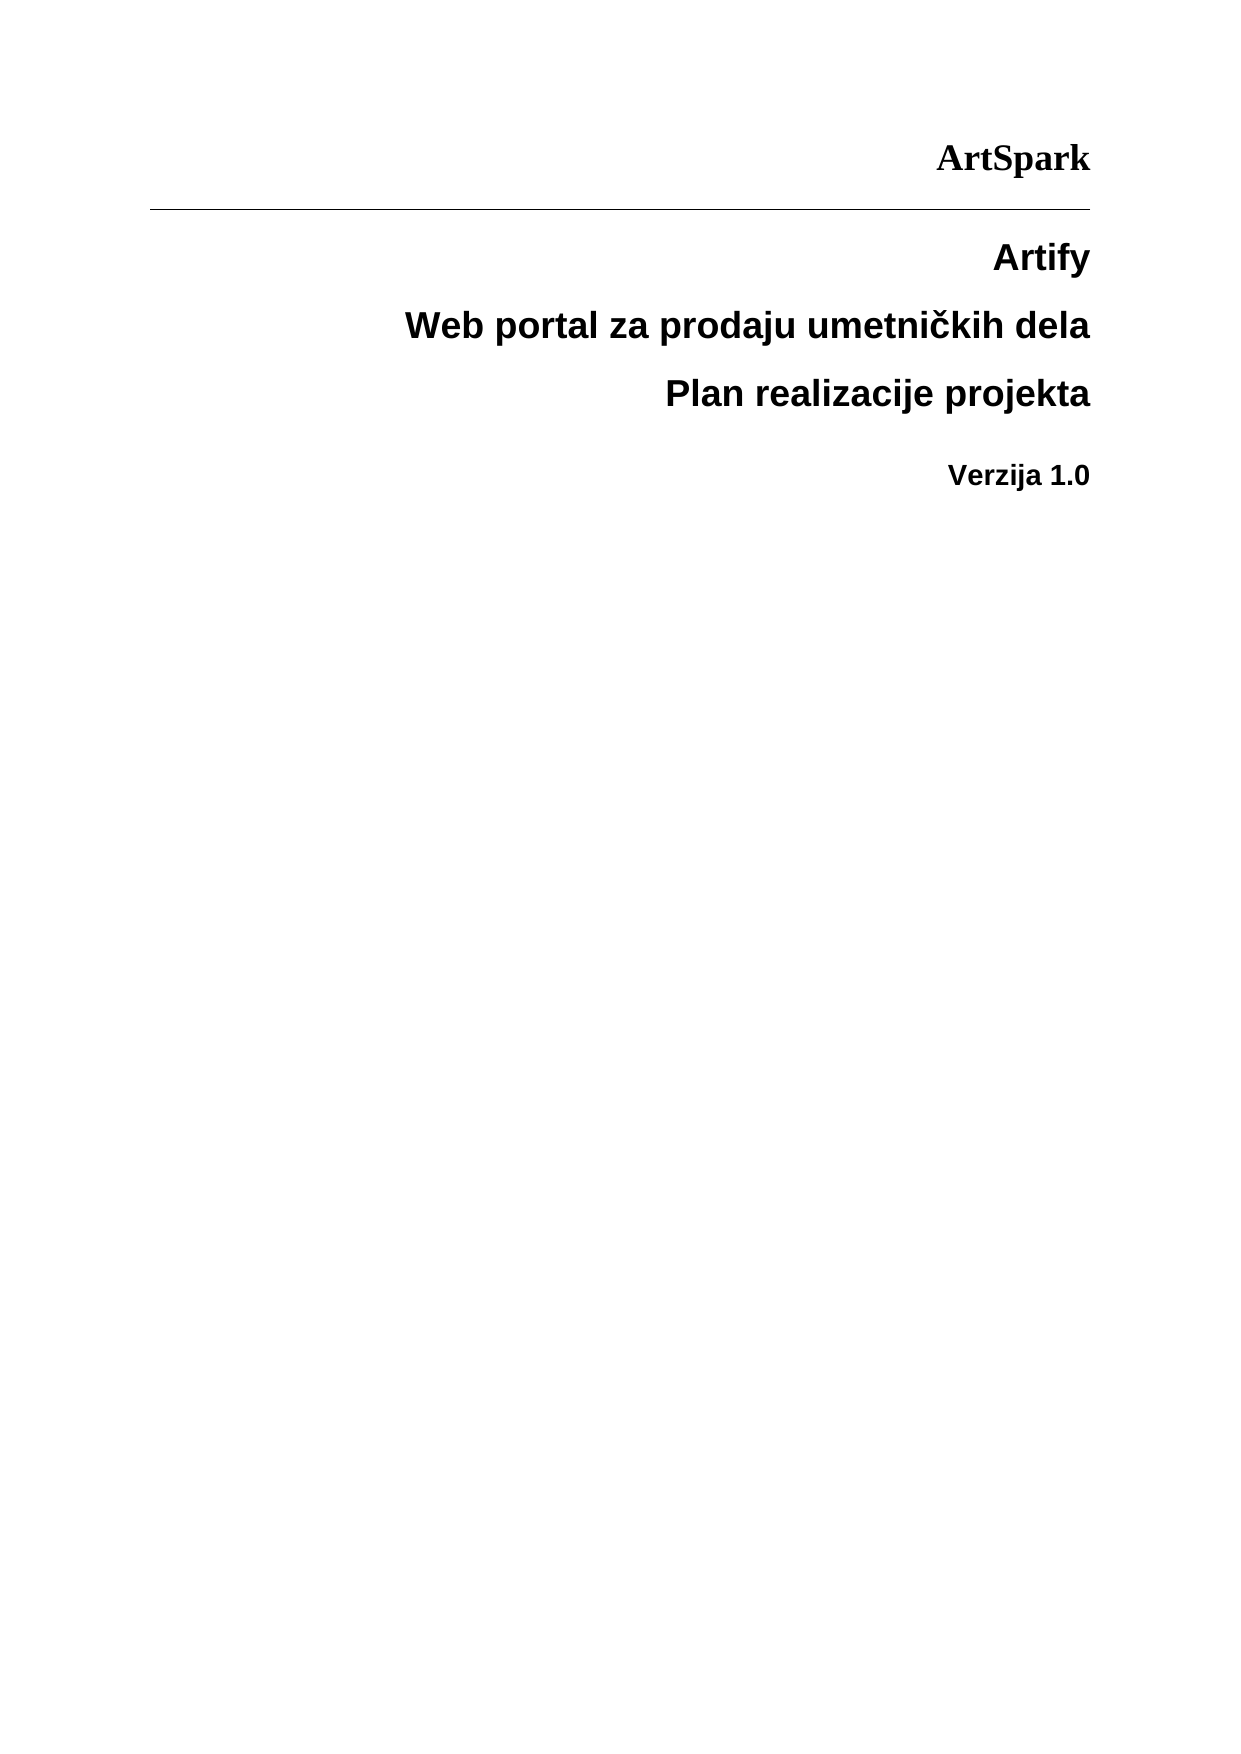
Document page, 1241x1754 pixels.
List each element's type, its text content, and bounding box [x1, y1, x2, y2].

title Artify [150, 235, 1090, 278]
title Web portal za prodaju umetničkih dela [150, 303, 1090, 347]
title Plan realizacije projekta [150, 372, 1090, 415]
title Verzija 1.0 [150, 458, 1090, 491]
